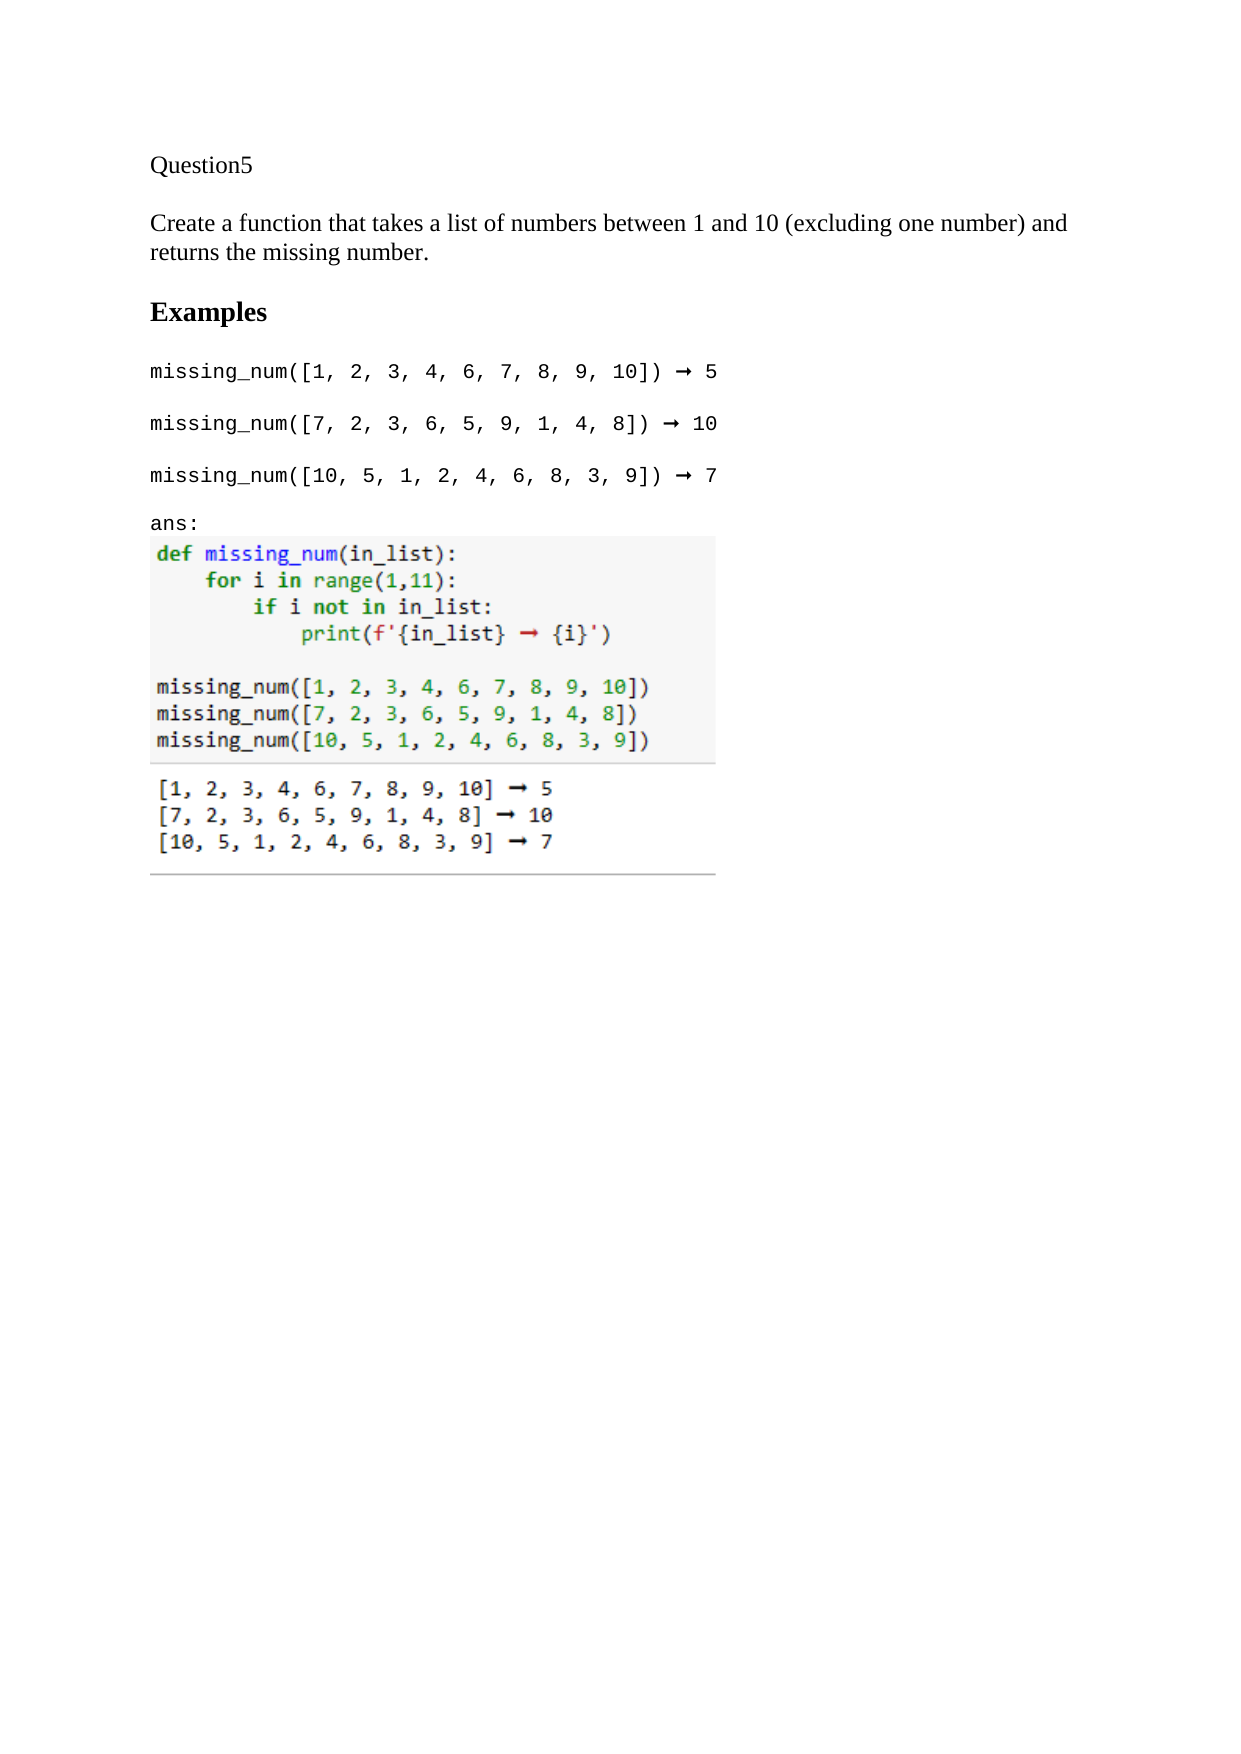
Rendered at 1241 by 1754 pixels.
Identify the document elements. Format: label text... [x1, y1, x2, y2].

picture [150, 536, 716, 877]
subtitle Examples [150, 294, 1090, 327]
text Create a function that takes a list of numbers between 1 and 10 (excluding one number) and returns the missing number. [150, 208, 1090, 265]
text ans: [150, 513, 1090, 536]
text Question5 [150, 150, 1090, 179]
text missing_num([7, 2, 3, 6, 5, 9, 1, 4, 8]) ➞ 10 [150, 408, 1090, 437]
text missing_num([10, 5, 1, 2, 4, 6, 8, 3, 9]) ➞ 7 [150, 461, 1090, 489]
text missing_num([1, 2, 3, 4, 6, 7, 8, 9, 10]) ➞ 5 [150, 356, 1090, 385]
